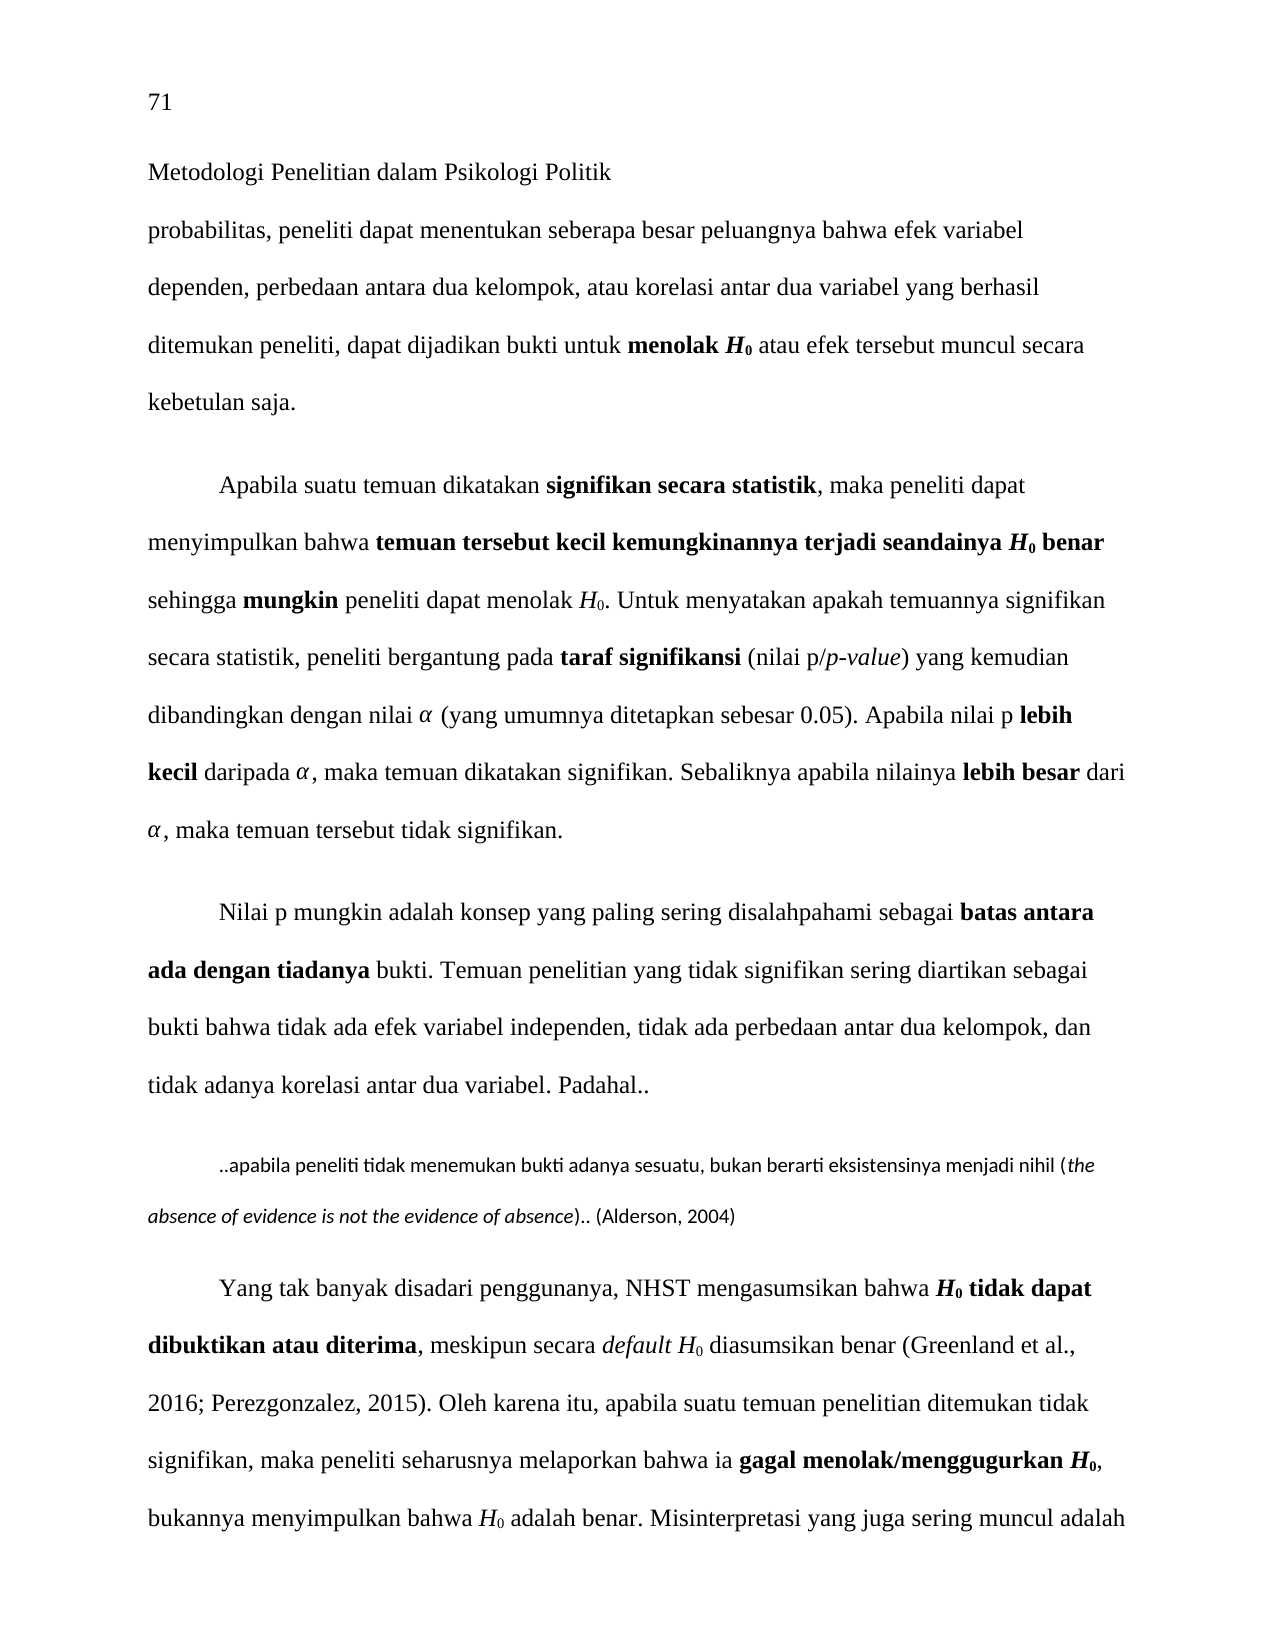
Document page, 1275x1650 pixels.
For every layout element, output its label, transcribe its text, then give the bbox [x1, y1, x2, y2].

text Apabila suatu temuan dikatakan signifikan secara statistik, maka peneliti dapat menyimpulkan bahwa temuan tersebut kecil kemungkinannya terjadi seandainya H0 benar sehingga mungkin peneliti dapat menolak H0. Untuk menyatakan apakah temuannya signifikan secara statistik, peneliti bergantung pada taraf signifikansi (nilai p/p-value) yang kemudian dibandingkan dengan nilai (yang umumnya ditetapkan sebesar 0.05). Apabila nilai p lebih kecil daripada , maka temuan dikatakan signifikan. Sebaliknya apabila nilainya lebih besar dari , maka temuan tersebut tidak signifikan. [148, 470, 1127, 844]
text ..apabila peneliti tidak menemukan bukti adanya sesuatu, bukan berarti eksistensinya menjadi nihil (the absence of evidence is not the evidence of absence).. (Alderson, 2004) [148, 1152, 1127, 1229]
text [148, 1273, 1127, 1532]
text Nilai p mungkin adalah konsep yang paling sering disalahpahami sebagai batas antara ada dengan tiadanya bukti. Temuan penelitian yang tidak signifikan sering diartikan sebagai bukti bahwa tidak ada efek variabel independen, tidak ada perbedaan antar dua kelompok, dan tidak adanya korelasi antar dua variabel. Padahal.. [148, 897, 1127, 1099]
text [148, 215, 1127, 416]
